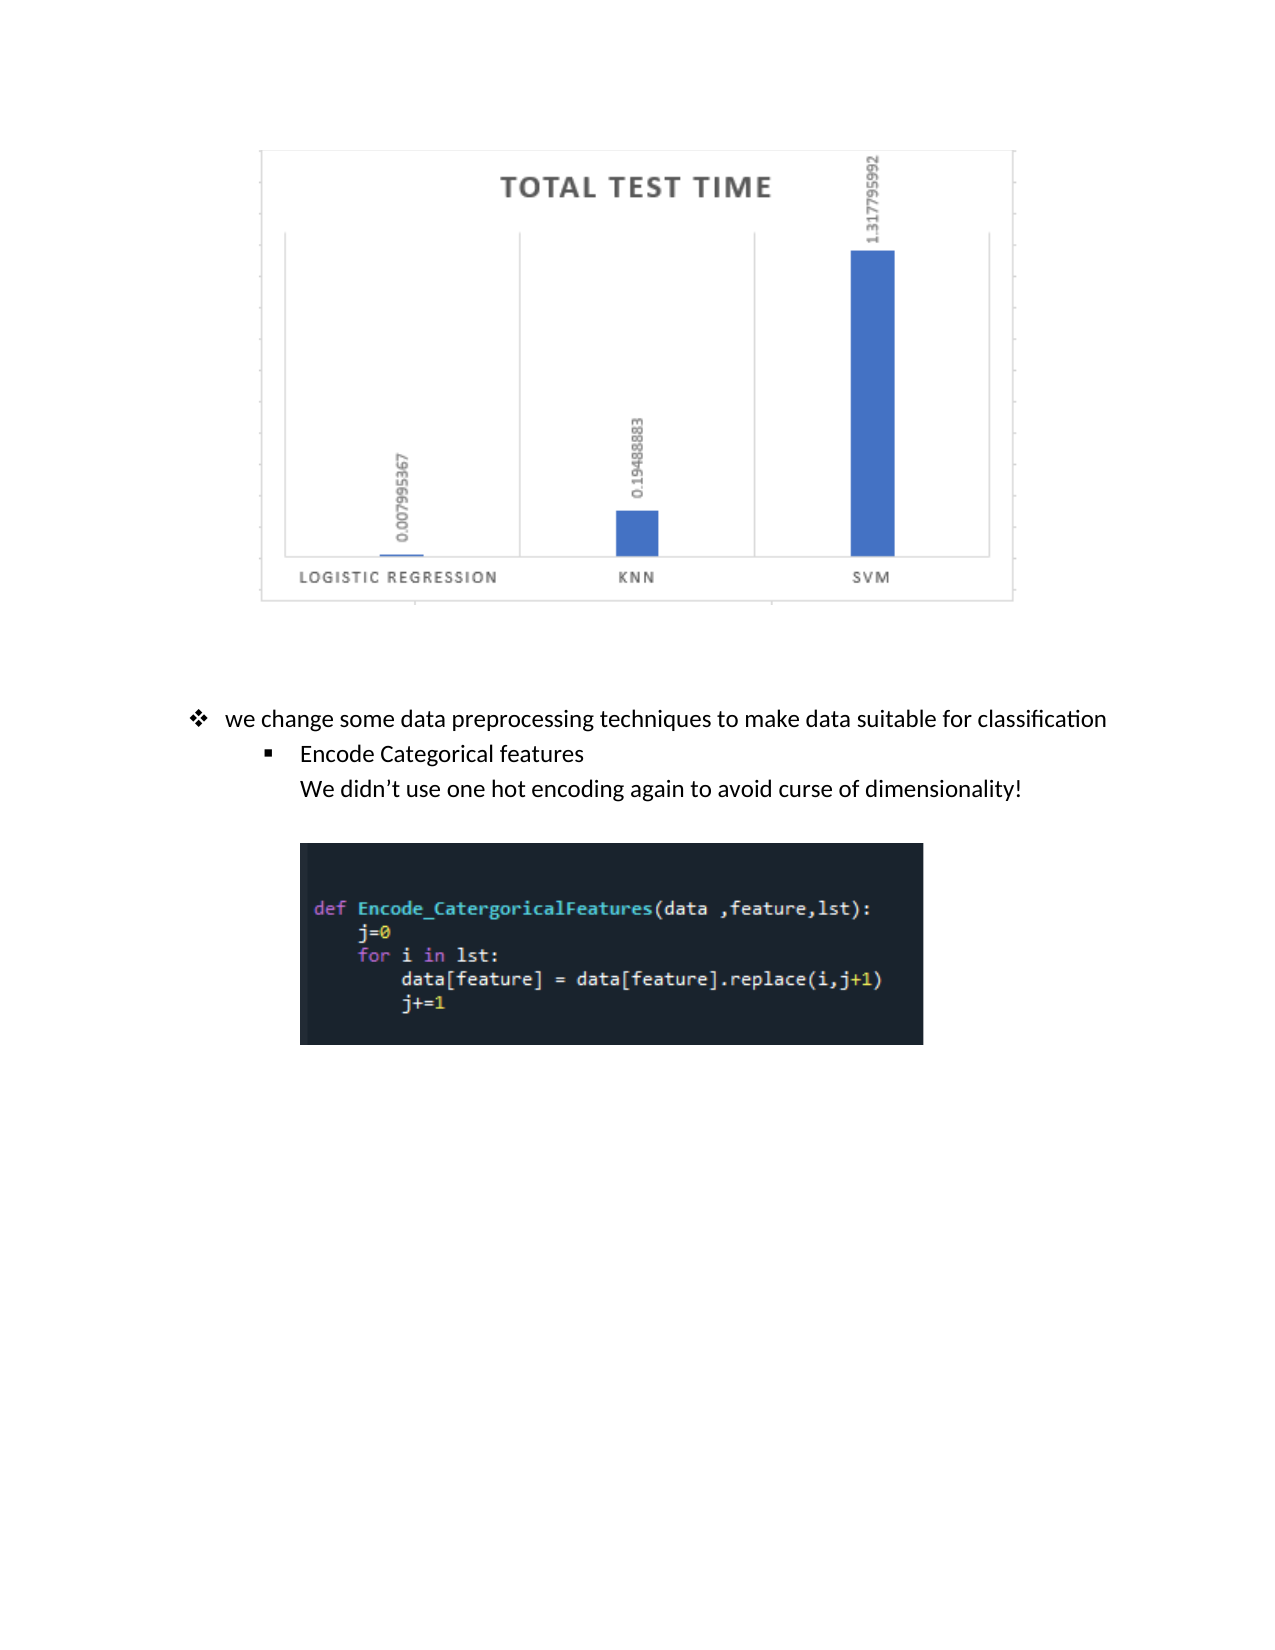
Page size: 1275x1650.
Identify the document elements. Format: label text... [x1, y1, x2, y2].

picture [258, 150, 1017, 605]
list Encode Categorical features [262, 738, 1125, 769]
list We didn’t use one hot encoding again to avoid curse of dimensionality! [300, 773, 1125, 804]
picture [300, 843, 924, 1045]
list we change some data preprocessing techniques to make data suitable for classification [187, 703, 1125, 734]
